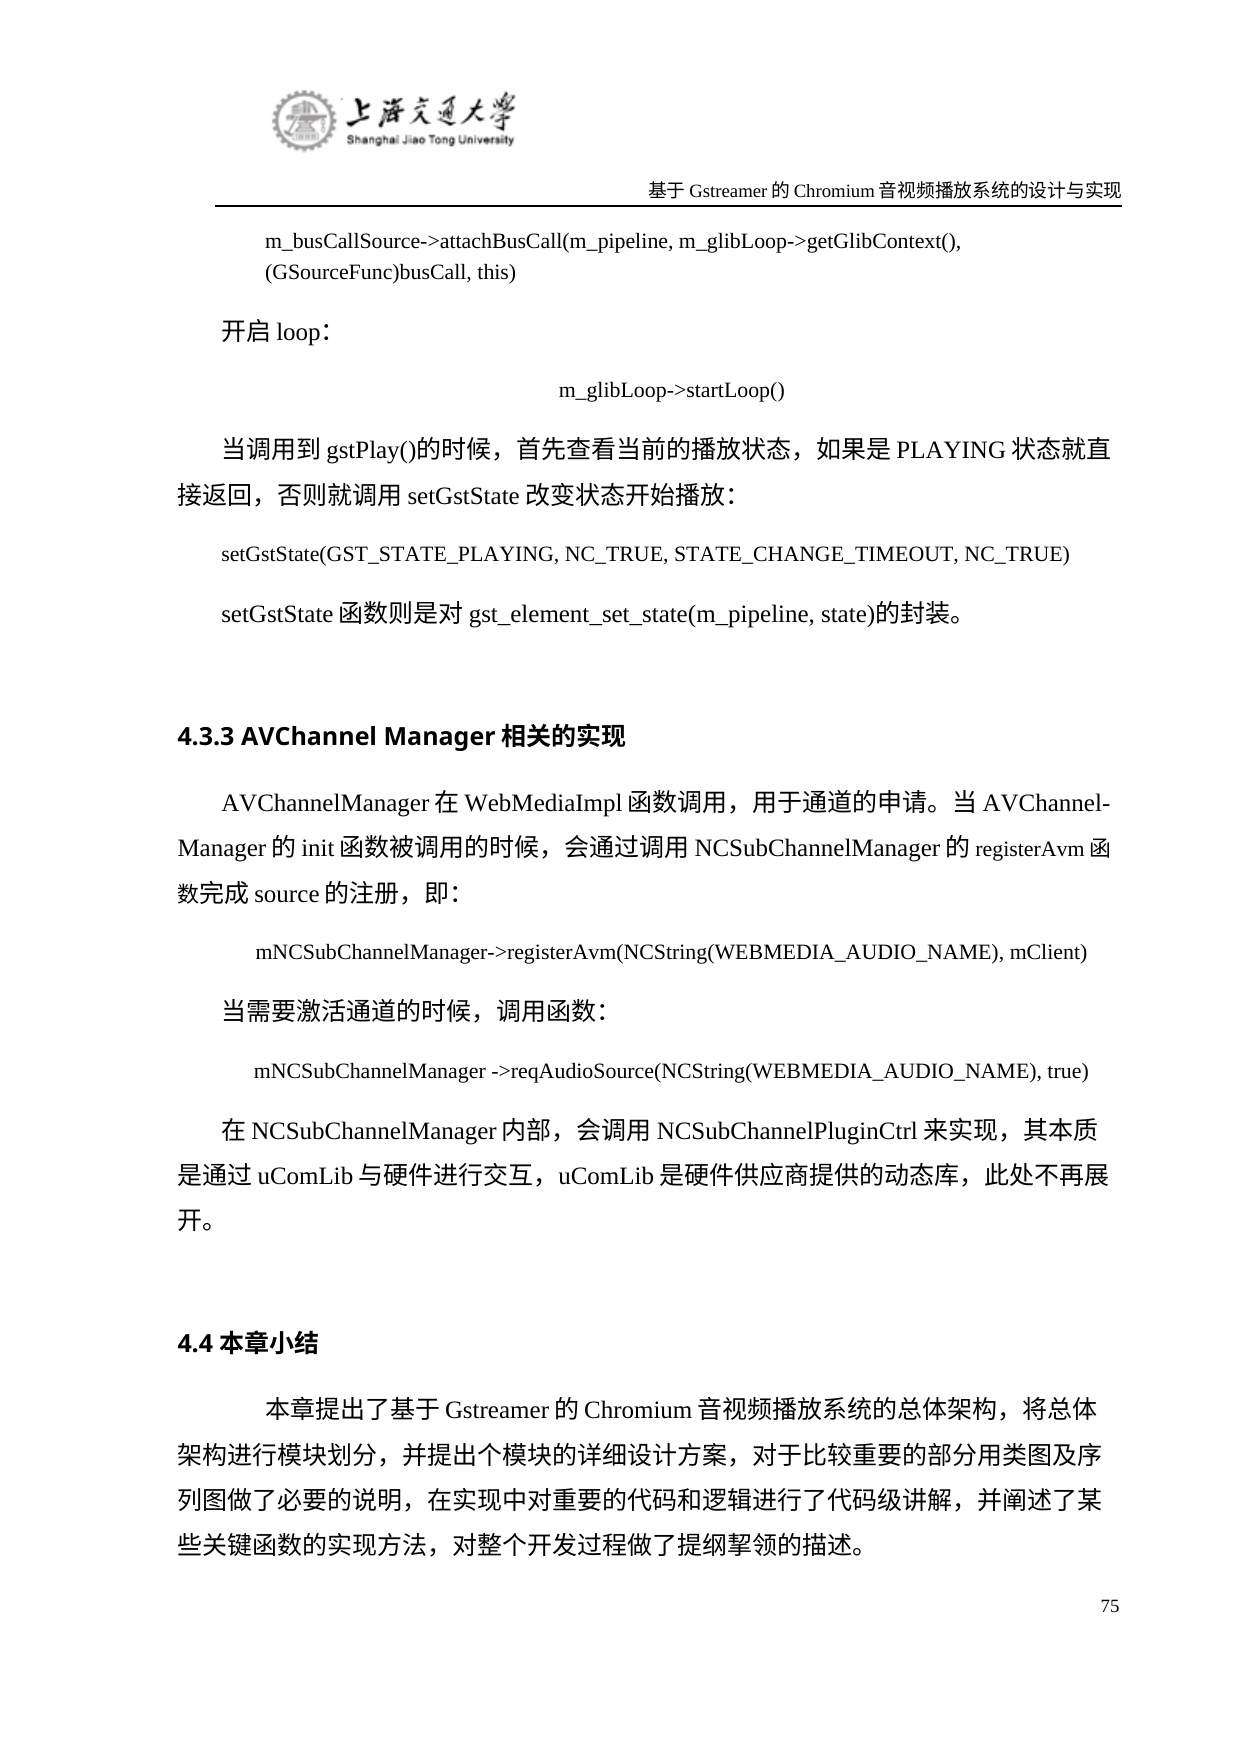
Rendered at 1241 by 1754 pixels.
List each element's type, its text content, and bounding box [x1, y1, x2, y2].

text m_busCallSource->attachBusCall(m_pipeline, m_glibLoop->getGlibContext(), (GSourceFunc)busCall, this) [265, 228, 1122, 284]
text 开启loop： [177, 311, 1122, 348]
text 当需要激活通道的时候，调用函数： [177, 992, 1122, 1028]
text setGstState(GST_STATE_PLAYING, NC_TRUE, STATE_CHANGE_TIMEOUT, NC_TRUE) [177, 541, 1122, 566]
text 4.3.3 AVChannel Manager相关的实现 [177, 716, 1122, 753]
text 当调用到gstPlay()的时候，首先查看当前的播放状态，如果是PLAYING状态就直接返回，否则就调用setGstState改变状态开始播放： [177, 430, 1122, 511]
picture [252, 73, 531, 156]
text mNCSubChannelManager->registerAvm(NCString(WEBMEDIA_AUDIO_NAME), mClient) [177, 939, 1122, 964]
text AVChannelManager在WebMediaImpl函数调用，用于通道的申请。当AVChannelManager的init函数被调用的时候，会通过调用NCSubChannelManager的registerAvm函数完成source的注册，即： [177, 783, 1122, 909]
text 4.4 本章小结 [177, 1324, 1122, 1360]
text m_glibLoop->startLoop() [177, 377, 1122, 403]
text 在NCSubChannelManager内部，会调用NCSubChannelPluginCtrl来实现，其本质是通过uComLib与硬件进行交互，uComLib是硬件供应商提供的动态库，此处不再展开。 [177, 1110, 1122, 1237]
text mNCSubChannelManager ->reqAudioSource(NCString(WEBMEDIA_AUDIO_NAME), true) [177, 1058, 1122, 1083]
text 本章提出了基于Gstreamer的Chromium音视频播放系统的总体架构，将总体架构进行模块划分，并提出个模块的详细设计方案，对于比较重要的部分用类图及序列图做了必要的说明，在实现中对重要的代码和逻辑进行了代码级讲解，并阐述了某些关键函数的实现方法，对整个开发过程做了提纲挈领的描述。 [177, 1390, 1122, 1562]
text setGstState函数则是对gst_element_set_state(m_pipeline, state)的封装。 [177, 593, 1122, 630]
